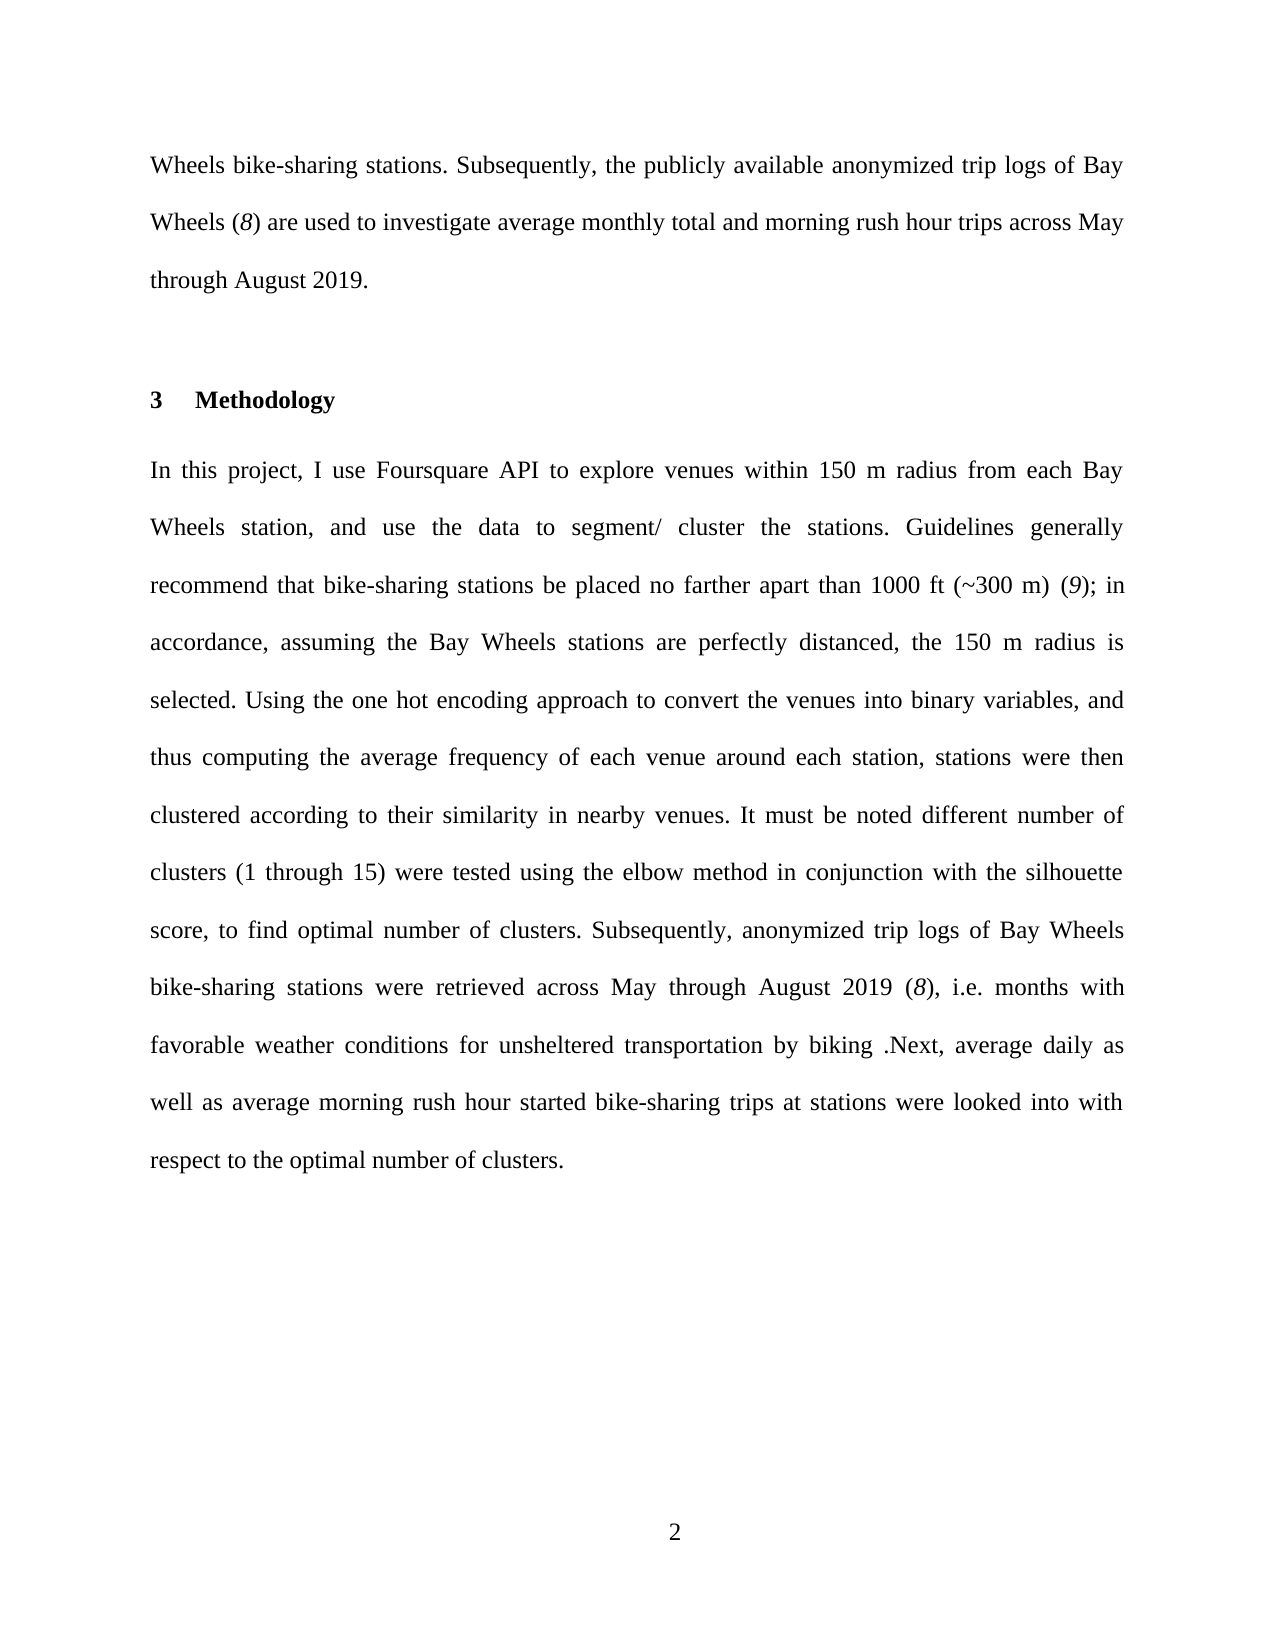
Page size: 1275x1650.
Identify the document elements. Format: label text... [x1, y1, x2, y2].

text In this project, I use Foursquare API to explore venues within 150 m radius from each Bay Wheels station, and use the data to segment/ cluster the stations. Guidelines generally recommend that bike-sharing stations be placed no farther apart than 1000 ft (~300 m) (9); in accordance, assuming the Bay Wheels stations are perfectly distanced, the 150 m radius is selected. Using the one hot encoding approach to convert the venues into binary variables, and thus computing the average frequency of each venue around each station, stations were then clustered according to their similarity in nearby venues. It must be noted different number of clusters (1 through 15) were tested using the elbow method in conjunction with the silhouette score, to find optimal number of clusters. Subsequently, anonymized trip logs of Bay Wheels bike-sharing stations were retrieved across May through August 2019 (8), i.e. months with favorable weather conditions for unsheltered transportation by biking .Next, average daily as well as average morning rush hour started bike-sharing trips at stations were looked into with respect to the optimal number of clusters. [150, 455, 1125, 1174]
subtitle Methodology [150, 385, 1125, 414]
